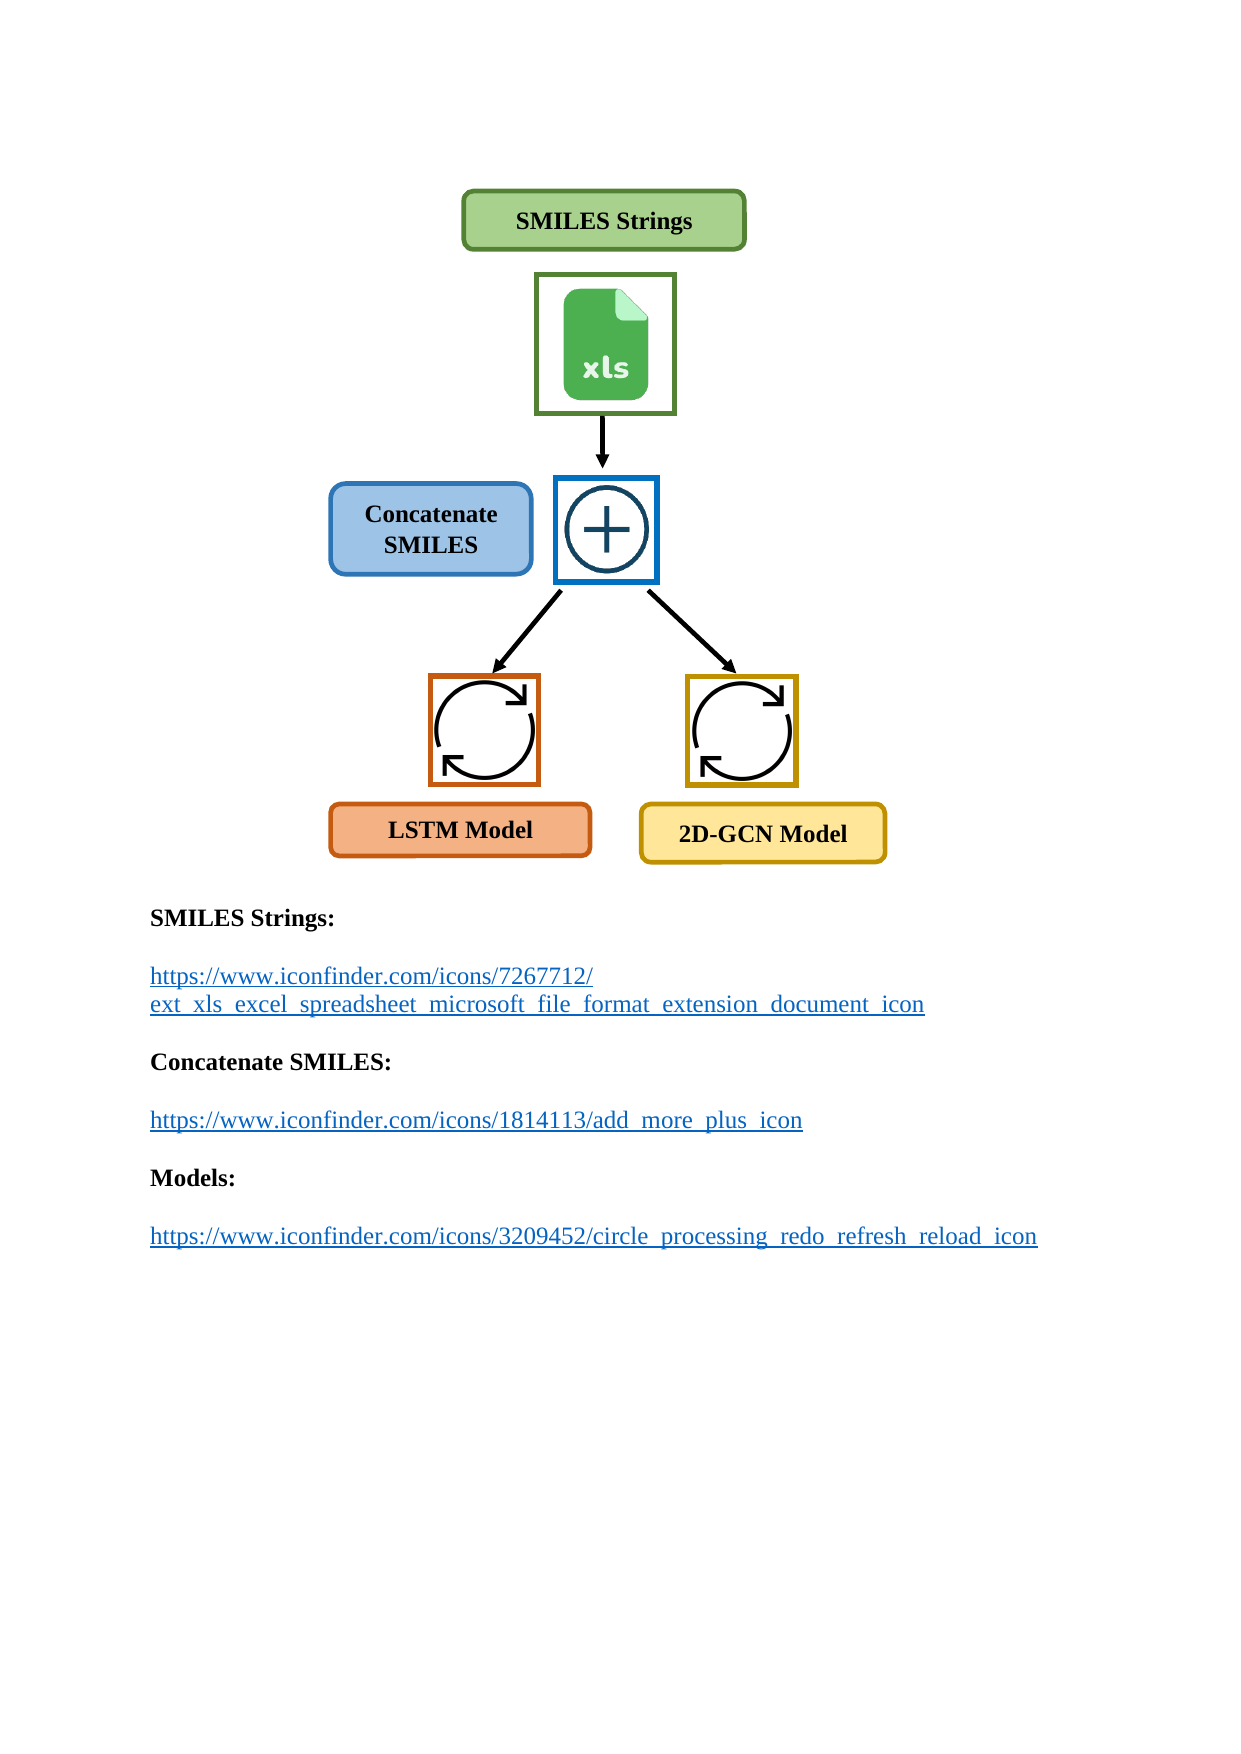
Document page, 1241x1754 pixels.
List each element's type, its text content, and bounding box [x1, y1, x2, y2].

picture [539, 277, 672, 411]
text Concatenate SMILES: [150, 1047, 1090, 1076]
text https://www.iconfinder.com/icons/7267712/ext_xls_excel_spreadsheet_microsoft_file_format_extension_document_icon [150, 961, 1090, 1018]
text https://www.iconfinder.com/icons/3209452/circle_processing_redo_refresh_reload_icon [150, 1221, 1090, 1250]
picture [558, 481, 654, 579]
text SMILES Strings: [150, 903, 1090, 932]
text Models: [150, 1163, 1090, 1192]
picture [433, 679, 536, 782]
picture [690, 679, 793, 782]
text https://www.iconfinder.com/icons/1814113/add_more_plus_icon [150, 1105, 1090, 1134]
